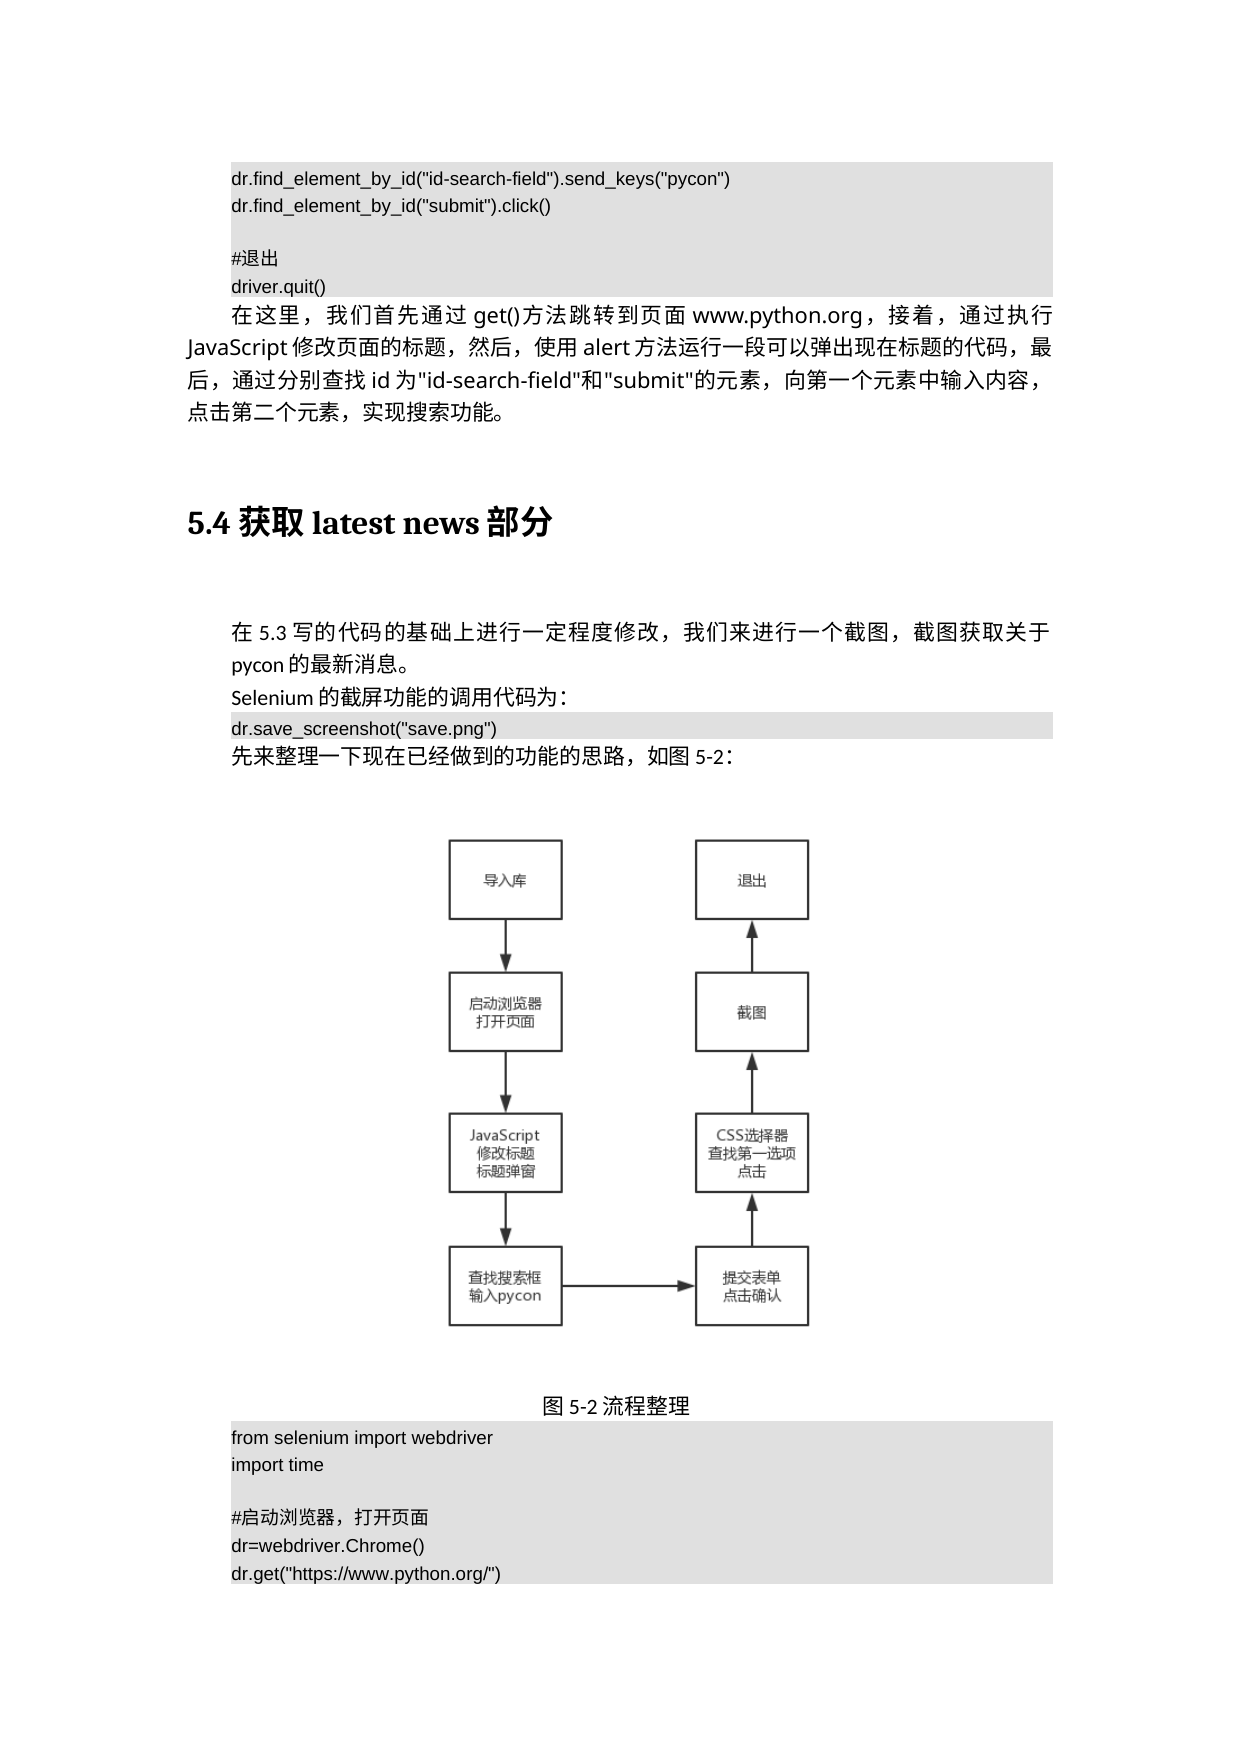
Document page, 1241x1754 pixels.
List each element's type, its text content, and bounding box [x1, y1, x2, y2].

text #退出 [231, 243, 1053, 270]
text dr.find_element_by_id("submit").click() [231, 189, 1053, 216]
text 图5-2 流程整理 [494, 771, 1053, 1421]
text import time [231, 1448, 1053, 1476]
subtitle 5.4 获取latest news部分 [187, 487, 1053, 552]
text 先来整理一下现在已经做到的功能的思路，如图5-2： [187, 739, 1053, 771]
text dr=webdriver.Chrome() [231, 1530, 1053, 1557]
text dr.save_screenshot("save.png") [231, 712, 1053, 739]
text Selenium的截屏功能的调用代码为： [231, 679, 1053, 712]
text from selenium import webdriver [231, 1421, 1053, 1448]
text 在这里，我们首先通过get()方法跳转到页面www.python.org，接着，通过执行JavaScript修改页面的标题，然后，使用alert方法运行一段可以弹出现在标题的代码，最后，通过分别查找id为"id-search-field"和"submit"的元素，向第一个元素中输入内容，点击第二个元素，实现搜索功能。 [187, 297, 1053, 427]
text dr.find_element_by_id("id-search-field").send_keys("pycon") [231, 162, 1053, 189]
text dr.get("https://www.python.org/") [231, 1557, 1053, 1584]
text 在5.3写的代码的基础上进行一定程度修改，我们来进行一个截图，截图获取关于pycon的最新消息。 [231, 614, 1053, 679]
text #启动浏览器，打开页面 [231, 1503, 1053, 1530]
text driver.quit() [231, 270, 1053, 297]
picture [396, 787, 494, 1361]
